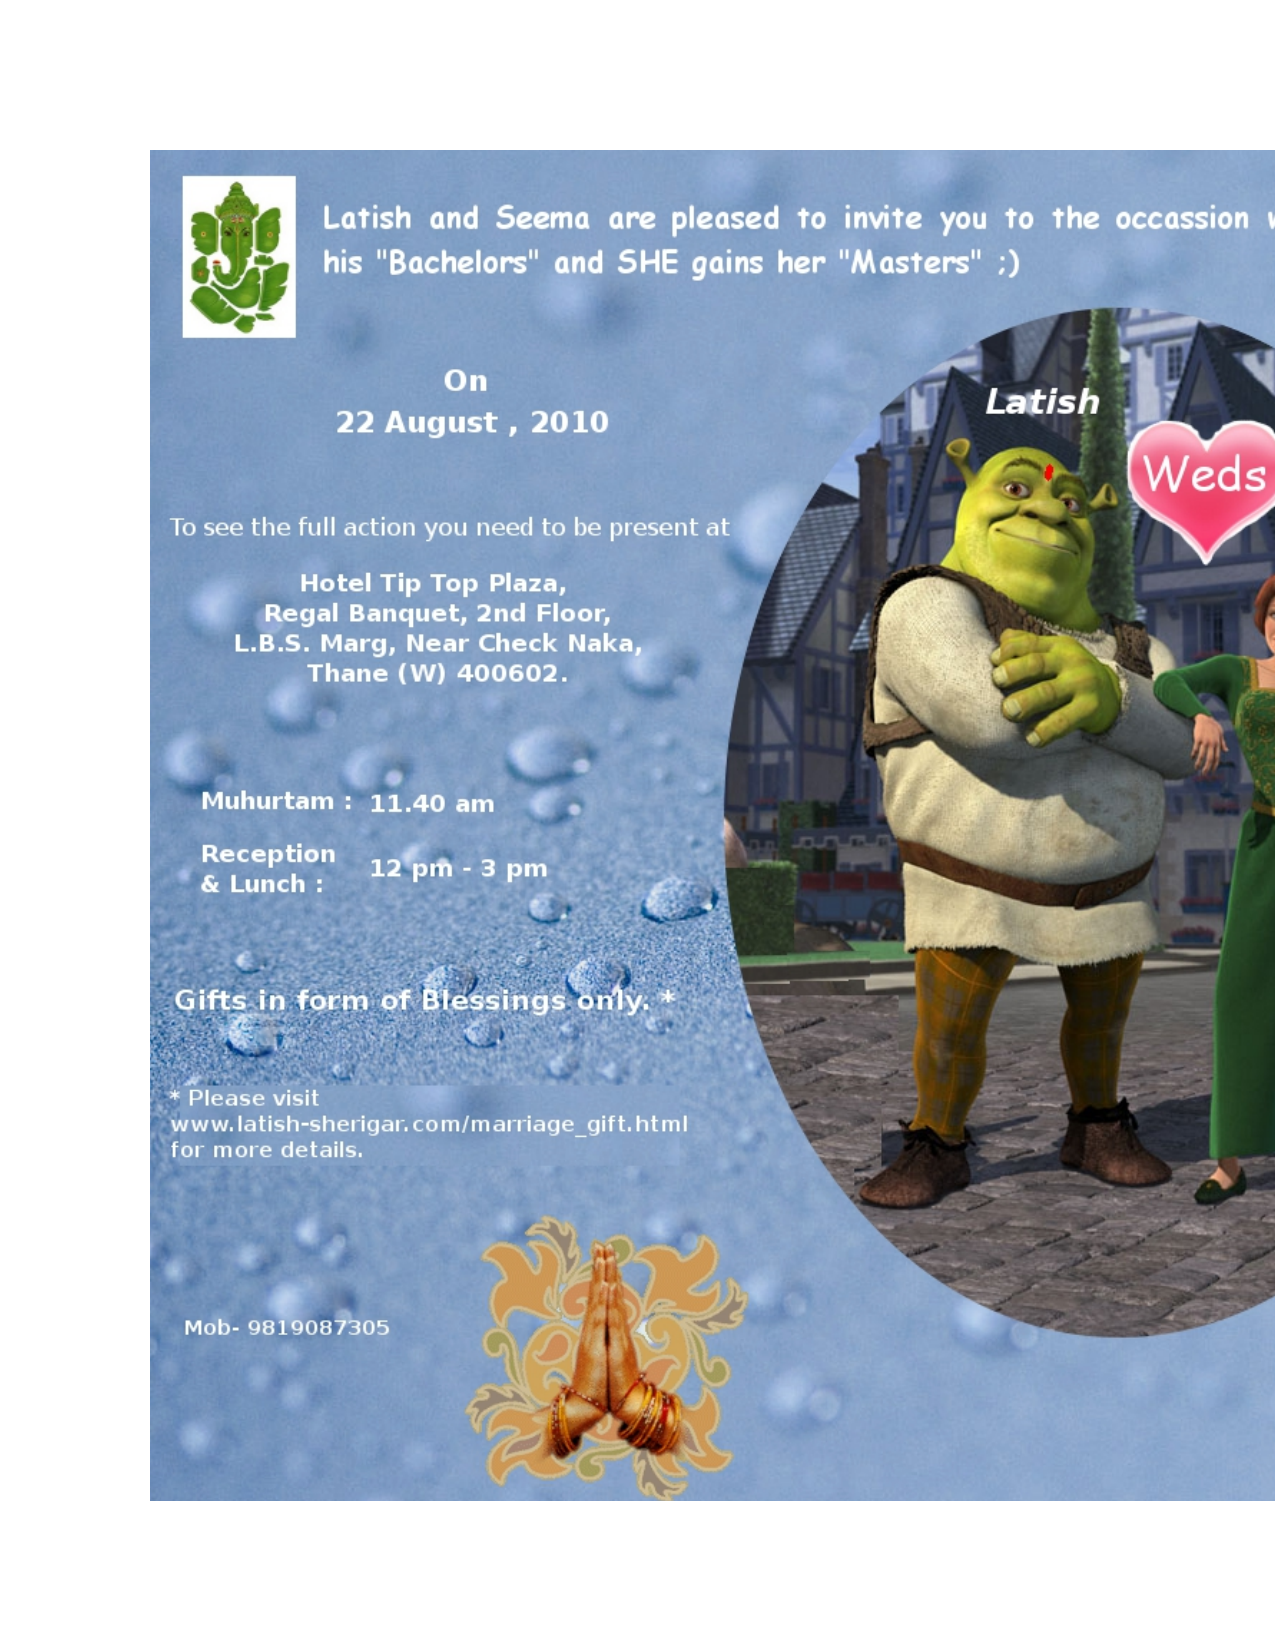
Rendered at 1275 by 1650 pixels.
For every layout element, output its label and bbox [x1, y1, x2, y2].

picture [150, 150, 1275, 1501]
